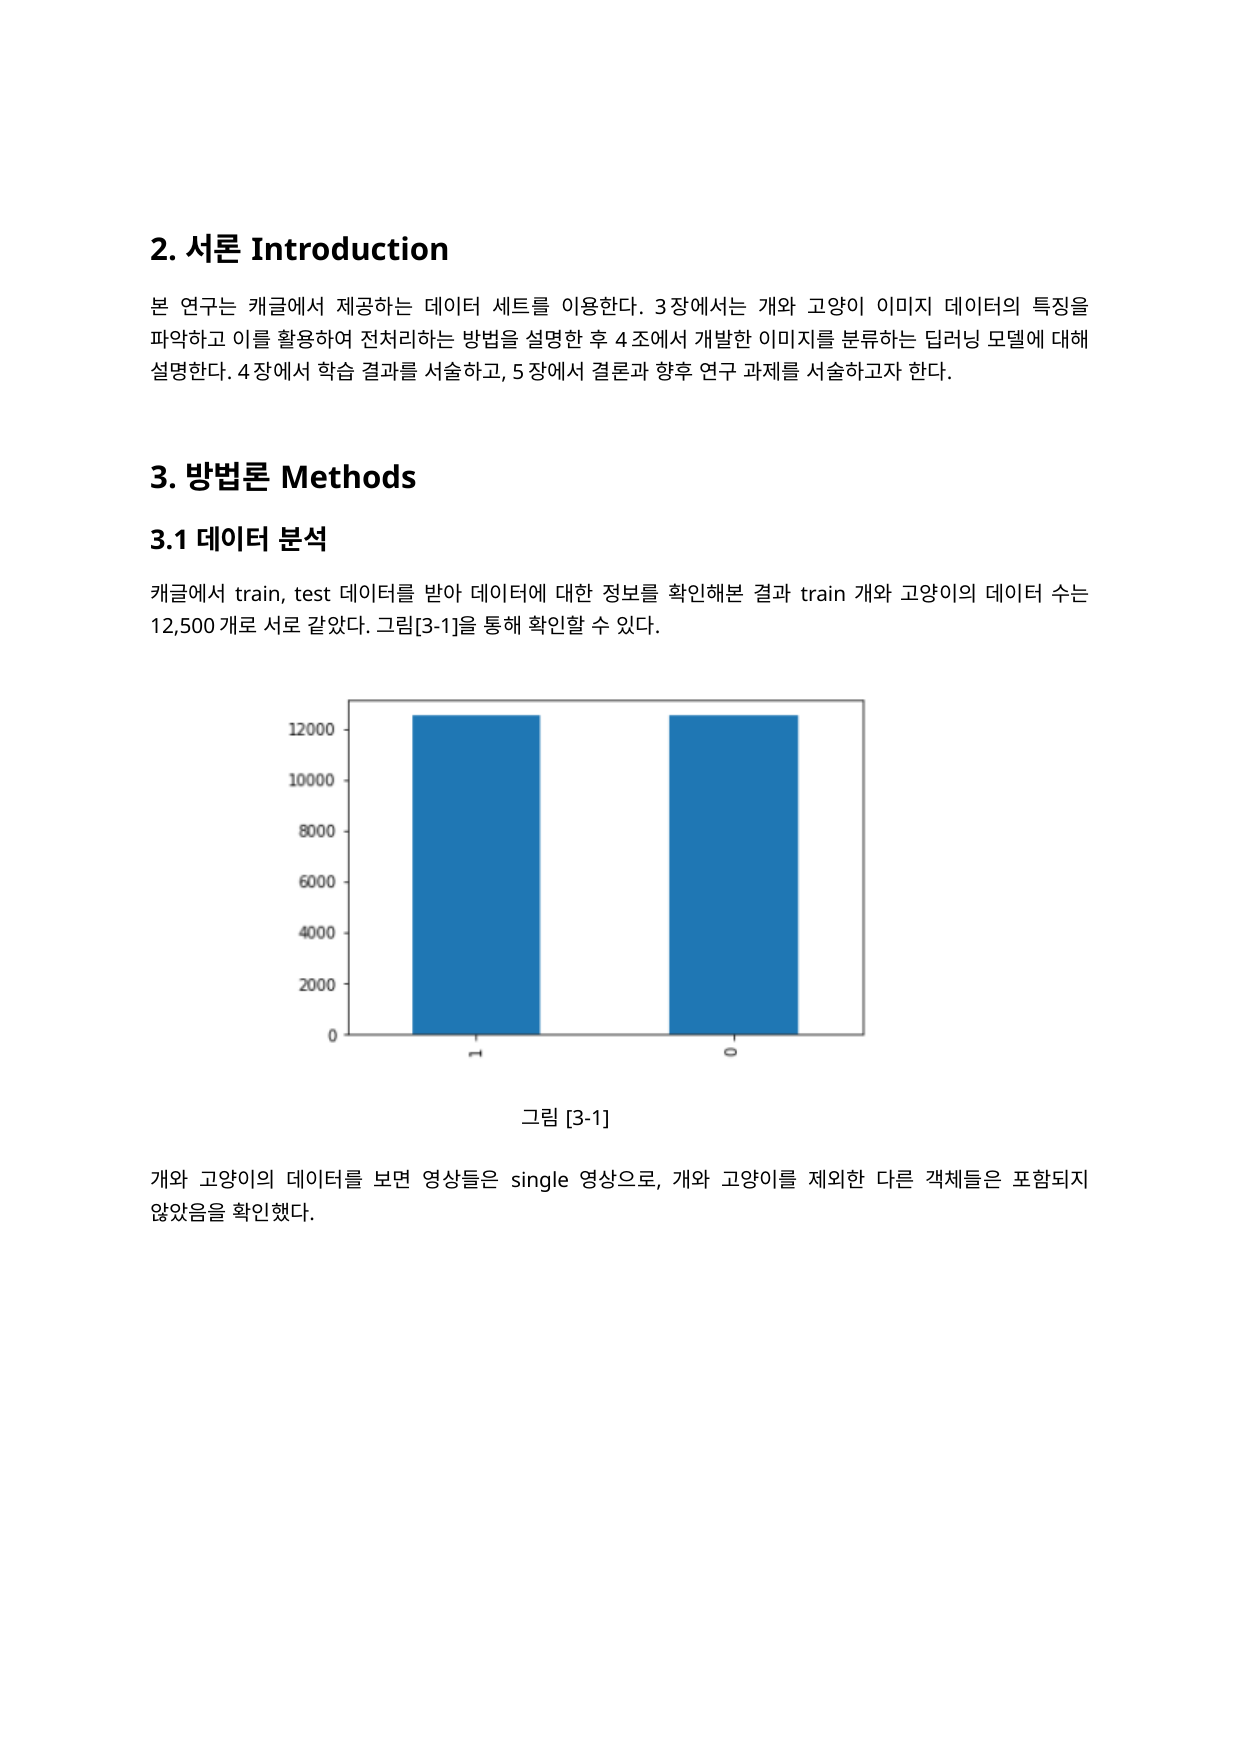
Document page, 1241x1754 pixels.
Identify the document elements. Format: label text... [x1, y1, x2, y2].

text 캐글에서 train, test 데이터를 받아 데이터에 대한 정보를 확인해본 결과 train 개와 고양이의 데이터 수는 12,500개로 서로 같았다. 그림[3-1]을 통해 확인할 수 있다. [150, 577, 1090, 640]
text 3. 방법론 Methods [150, 452, 1090, 498]
text 본 연구는 캐글에서 제공하는 데이터 세트를 이용한다. 3장에서는 개와 고양이 이미지 데이터의 특징을 파악하고 이를 활용하여 전처리하는 방법을 설명한 후 4조에서 개발한 이미지를 분류하는 딥러닝 모델에 대해 설명한다. 4장에서 학습 결과를 서술하고, 5장에서 결론과 향후 연구 과제를 서술하고자 한다. [150, 290, 1090, 386]
text 2. 서론 Introduction [150, 224, 1090, 270]
text 개와 고양이의 데이터를 보면 영상들은 single 영상으로, 개와 고양이를 제외한 다른 객체들은 포함되지 않았음을 확인했다. [150, 1164, 1090, 1227]
text 3.1 데이터 분석 [150, 518, 1090, 557]
picture [270, 685, 900, 1068]
